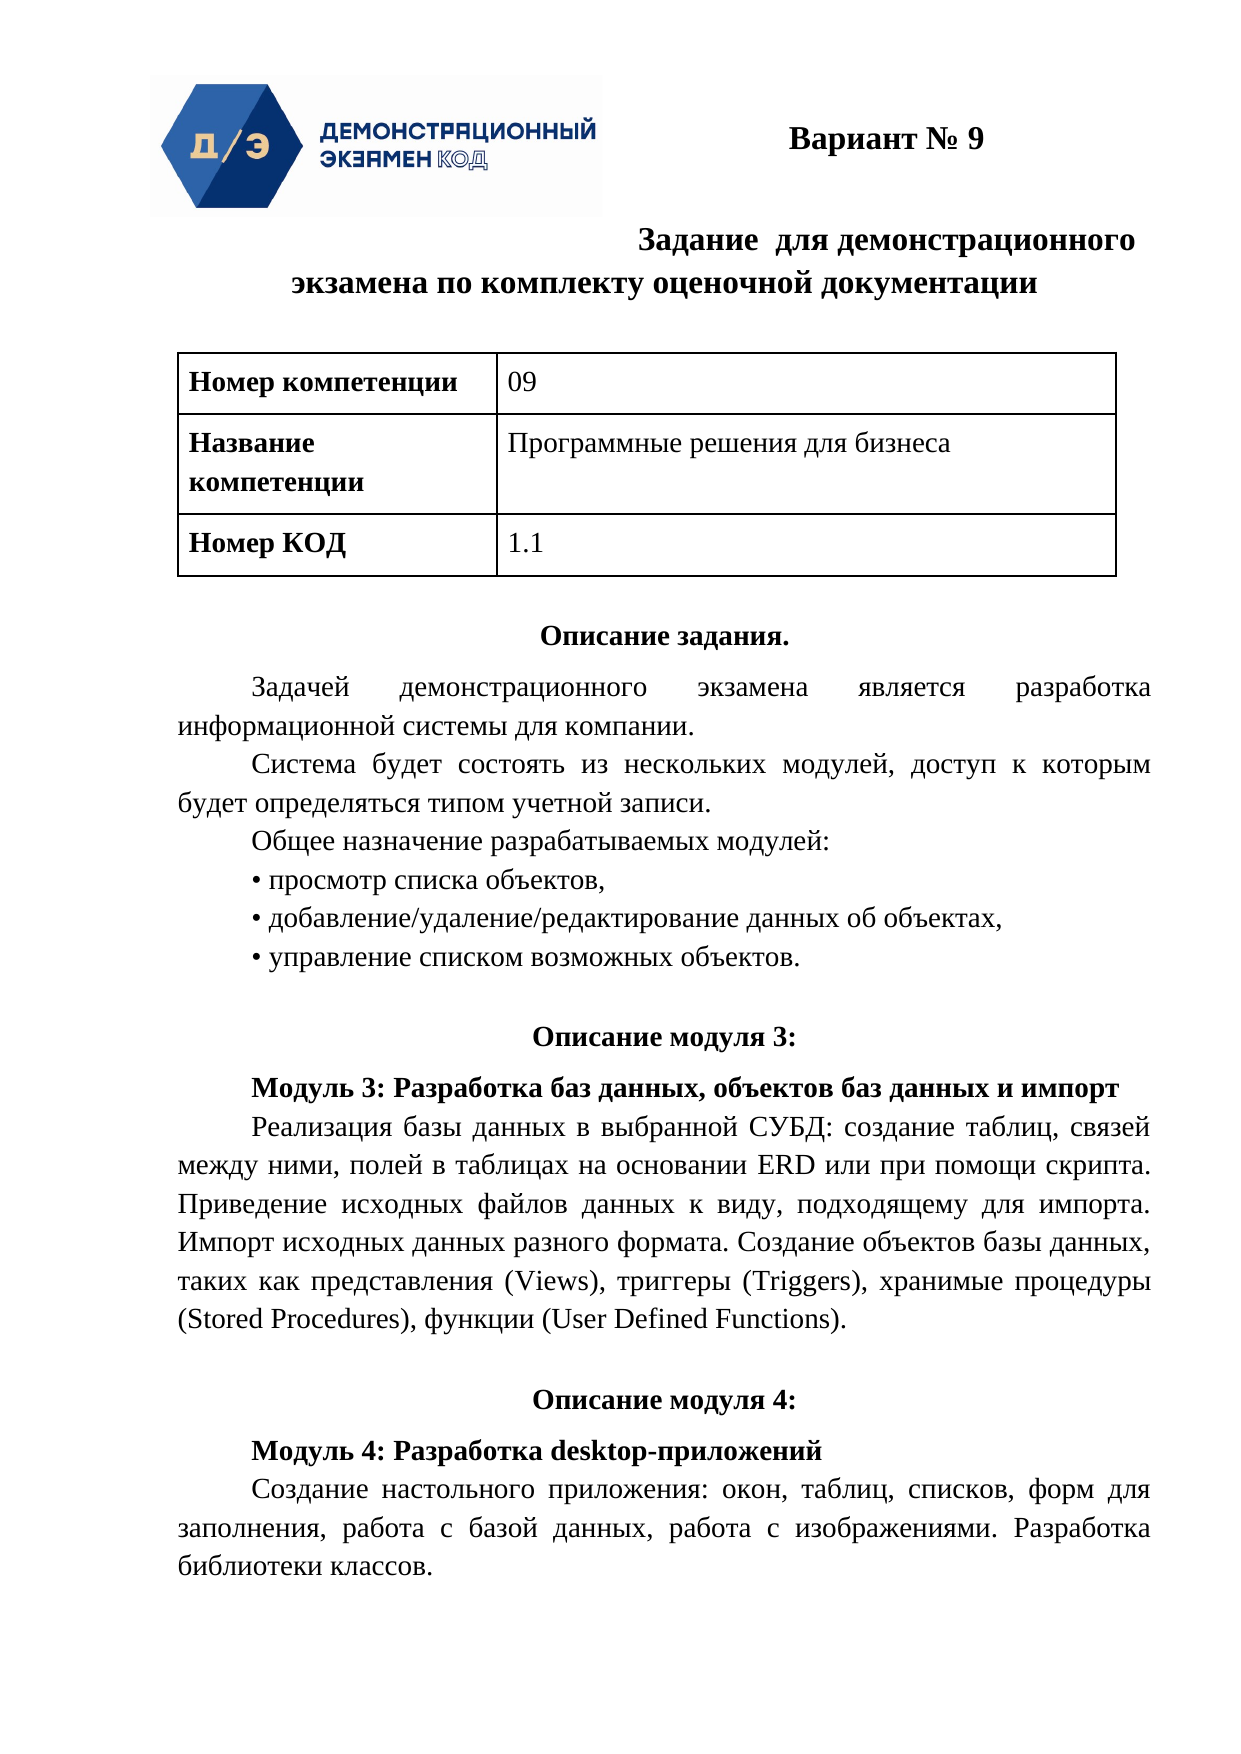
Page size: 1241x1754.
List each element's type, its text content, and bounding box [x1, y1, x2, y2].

text • добавление/удаление/редактирование данных об объектах, [177, 901, 1152, 934]
text • просмотр списка объектов, [177, 862, 1152, 896]
table_header 09 [498, 354, 1115, 413]
text Задачей демонстрационного экзамена является разработка информационной системы для компании. [177, 669, 1152, 741]
subtitle Описание задания. [177, 618, 1152, 652]
text Реализация базы данных в выбранной СУБД: создание таблиц, связей между ними, полей в таблицах на основании ERD или при помощи скрипта. Приведение исходных файлов данных к виду, подходящему для импорта. Импорт исходных данных разного формата. Создание объектов базы данных, таких как представления (Views), триггеры (Triggers), хранимые процедуры (Stored Procedures), функции (User Defined Functions). [177, 1109, 1152, 1335]
text Система будет состоять из нескольких модулей, доступ к которым будет определяться типом учетной записи. [177, 746, 1152, 818]
title Задание для демонстрационного экзамена по комплекту оценочной документации [177, 219, 1152, 301]
table_cell Программные решения для бизнеса [498, 415, 1115, 513]
text Модуль 4: Разработка desktop-приложений [177, 1433, 1152, 1466]
text Общее назначение разрабатываемых модулей: [177, 823, 1152, 857]
table_header Номер компетенции [179, 354, 496, 413]
subtitle Описание модуля 4: [177, 1382, 1152, 1415]
table_cell Номер КОД [179, 515, 496, 574]
text • управление списком возможных объектов. [177, 939, 1152, 973]
title Вариант № 9 [177, 118, 1152, 156]
text Создание настольного приложения: окон, таблиц, списков, форм для заполнения, работа с базой данных, работа с изображениями. Разработка библиотеки классов. [177, 1471, 1152, 1582]
table_cell Название компетенции [179, 415, 496, 513]
text Модуль 3: Разработка баз данных, объектов баз данных и импорт [177, 1070, 1152, 1104]
subtitle Описание модуля 3: [177, 1019, 1152, 1053]
table_cell 1.1 [498, 515, 1115, 574]
picture [150, 75, 603, 217]
